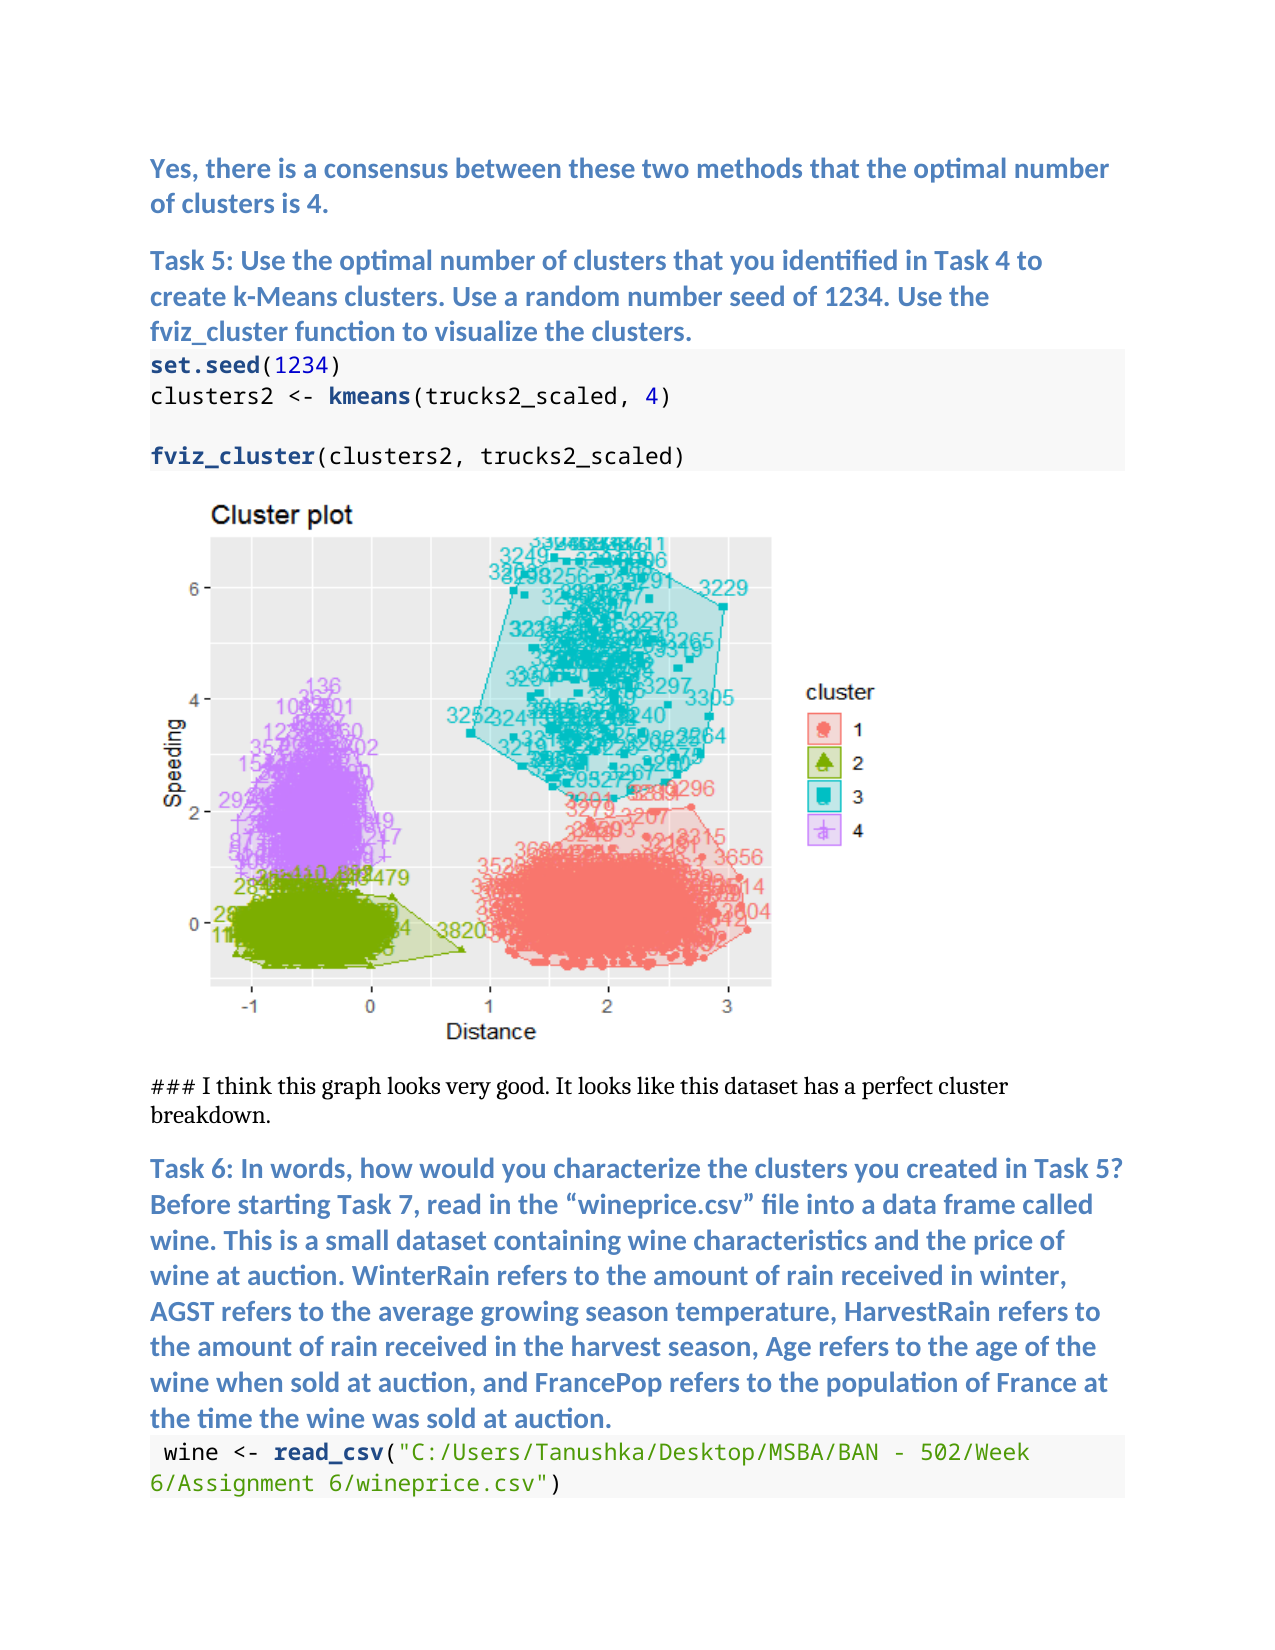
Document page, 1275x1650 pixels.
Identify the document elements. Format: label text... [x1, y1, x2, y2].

text ### I think this graph looks very good. It looks like this dataset has a perfect cluster breakdown. [150, 1072, 1125, 1129]
subtitle Task 6: In words, how would you characterize the clusters you created in Task 5? Before starting Task 7, read in the “wineprice.csv” file into a data frame called wine. This is a small dataset containing wine characteristics and the price of wine at auction. WinterRain refers to the amount of rain received in winter, AGST refers to the average growing season temperature, HarvestRain refers to the amount of rain received in the harvest season, Age refers to the age of the wine when sold at auction, and FrancePop refers to the population of France at the time the wine was sold at auction. [150, 1150, 1125, 1435]
subtitle Task 5: Use the optimal number of clusters that you identified in Task 4 to create k-Means clusters. Use a random number seed of 1234. Use the fviz_cluster function to visualize the clusters. [150, 242, 1125, 349]
picture [150, 492, 898, 1054]
text wine <- read_csv("C:/Users/Tanushka/Desktop/MSBA/BAN - 502/Week 6/Assignment 6/wineprice.csv") [562, 1435, 1125, 1498]
subtitle Yes, there is a consensus between these two methods that the optimal number of clusters is 4. [150, 150, 1125, 221]
text set.seed(1234) clusters2 <- kmeans(trucks2_scaled, 4) fviz_cluster(clusters2, trucks2_scaled) [150, 349, 1125, 471]
